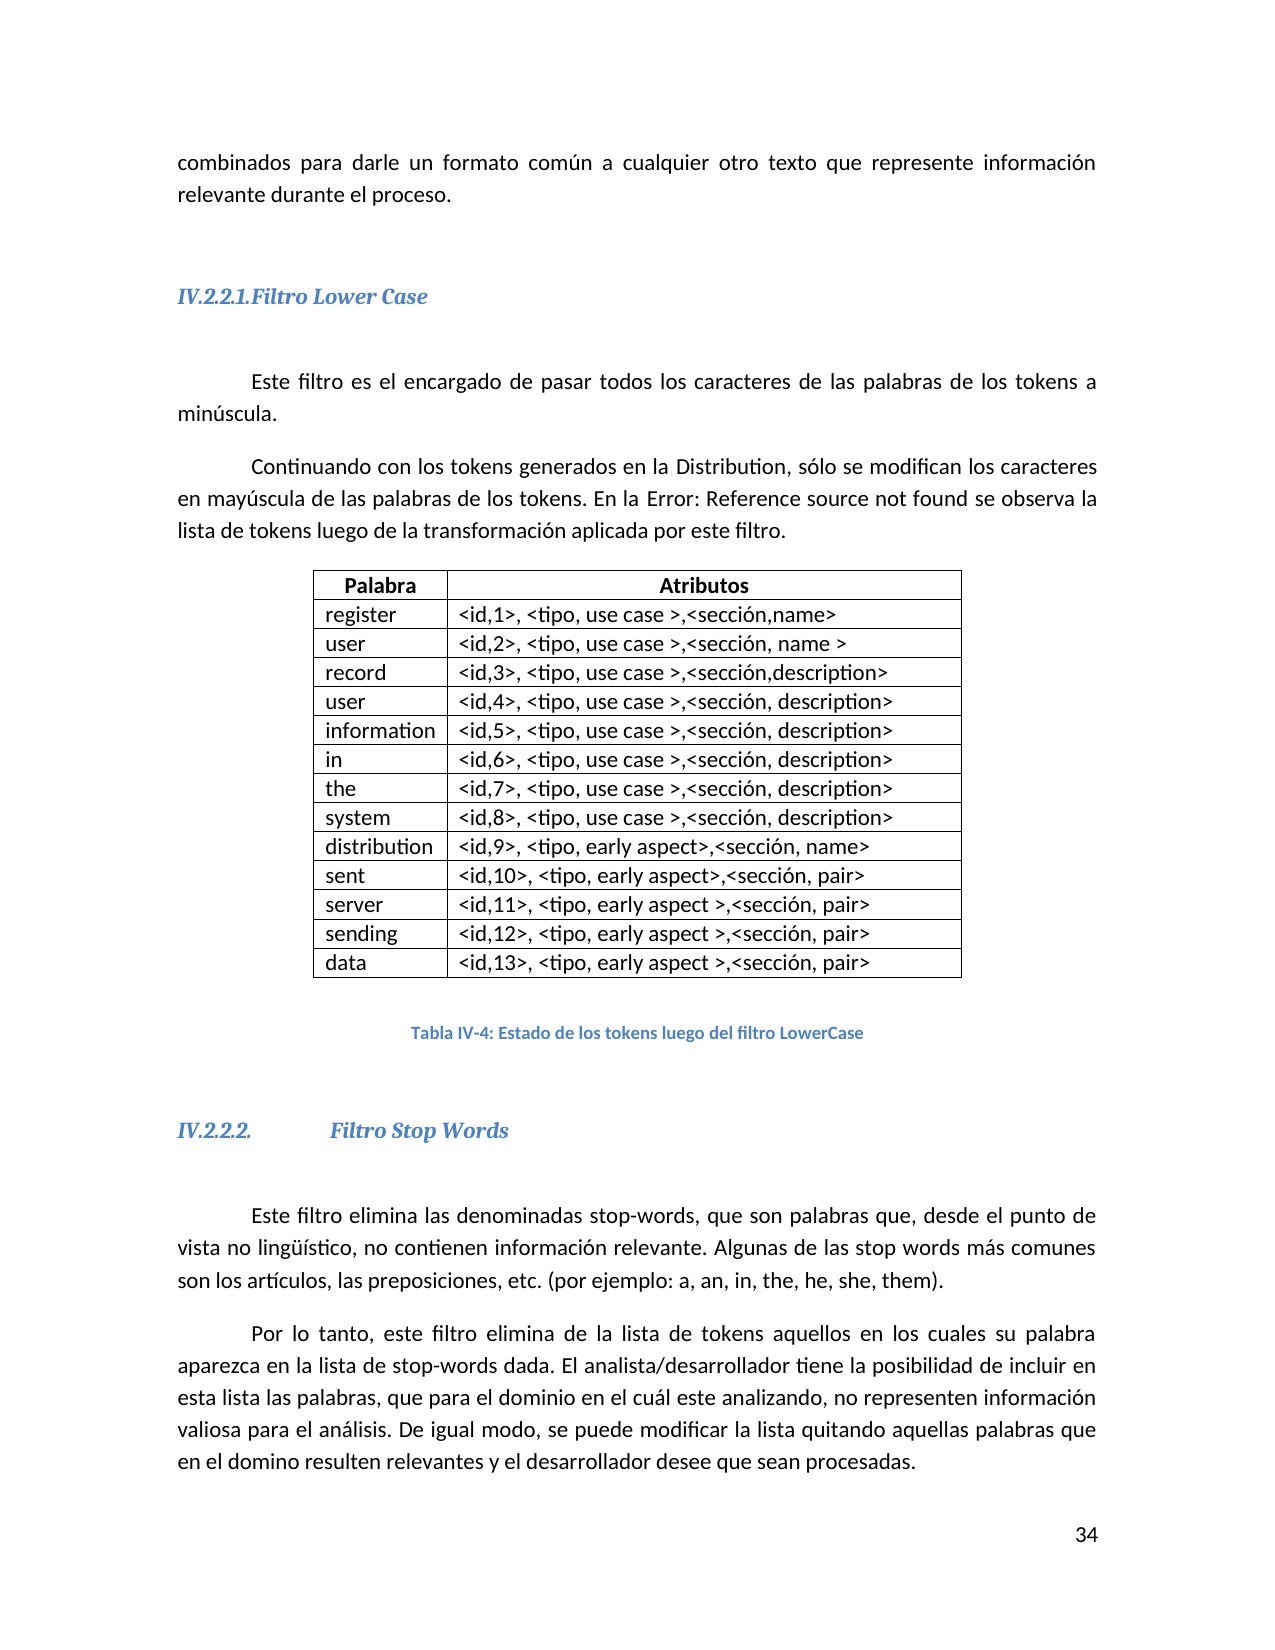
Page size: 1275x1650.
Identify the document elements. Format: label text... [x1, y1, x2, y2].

table_cell system [314, 803, 447, 831]
text Este filtro elimina las denominadas stop-words, que son palabras que, desde el punto de vista no lingüístico, no contienen información relevante. Algunas de las stop words más comunes son los artículos, las preposiciones, etc. (por ejemplo: a, an, in, the, he, she, them). [177, 1201, 1098, 1294]
table_cell <id,12>, <tipo, early aspect >,<sección, pair> [448, 920, 961, 947]
subtitle Filtro Lower Case [177, 284, 1098, 310]
table_cell information [314, 716, 447, 744]
table_cell <id,4>, <tipo, use case >,<sección, description> [448, 687, 961, 715]
table_cell data [314, 949, 447, 977]
text Por lo tanto, este filtro elimina de la lista de tokens aquellos en los cuales su palabra aparezca en la lista de stop-words dada. El analista/desarrollador tiene la posibilidad de incluir en esta lista las palabras, que para el dominio en el cuál este analizando, no representen información valiosa para el análisis. De igual modo, se puede modificar la lista quitando aquellas palabras que en el domino resulten relevantes y el desarrollador desee que sean procesadas. [177, 1319, 1098, 1476]
table_cell user [314, 629, 447, 657]
table_cell the [314, 774, 447, 802]
table_cell <id,11>, <tipo, early aspect >,<sección, pair> [448, 890, 961, 918]
table_cell sending [314, 920, 447, 947]
table_cell distribution [314, 832, 447, 860]
table_cell <id,2>, <tipo, use case >,<sección, name > [448, 629, 961, 657]
table_cell in [314, 745, 447, 773]
table_cell <id,7>, <tipo, use case >,<sección, description> [448, 774, 961, 802]
subtitle Filtro Stop Words [177, 1118, 1098, 1144]
table_cell sent [314, 861, 447, 889]
table_cell <id,1>, <tipo, use case >,<sección,name> [448, 600, 961, 628]
table_cell user [314, 687, 447, 715]
table_header Atributos [448, 571, 961, 599]
table_cell server [314, 890, 447, 918]
table_cell <id,9>, <tipo, early aspect>,<sección, name> [448, 832, 961, 860]
text Este filtro es el encargado de pasar todos los caracteres de las palabras de los tokens a minúscula. [177, 367, 1098, 427]
table_cell <id,3>, <tipo, use case >,<sección,description> [448, 658, 961, 686]
table_cell record [314, 658, 447, 686]
table_header Palabra [314, 571, 447, 599]
table_cell <id,13>, <tipo, early aspect >,<sección, pair> [448, 949, 961, 977]
table_cell <id,10>, <tipo, early aspect>,<sección, pair> [448, 861, 961, 889]
table_cell register [314, 600, 447, 628]
table_cell <id,6>, <tipo, use case >,<sección, description> [448, 745, 961, 773]
table_cell <id,5>, <tipo, use case >,<sección, description> [448, 716, 961, 744]
table_cell <id,8>, <tipo, use case >,<sección, description> [448, 803, 961, 831]
